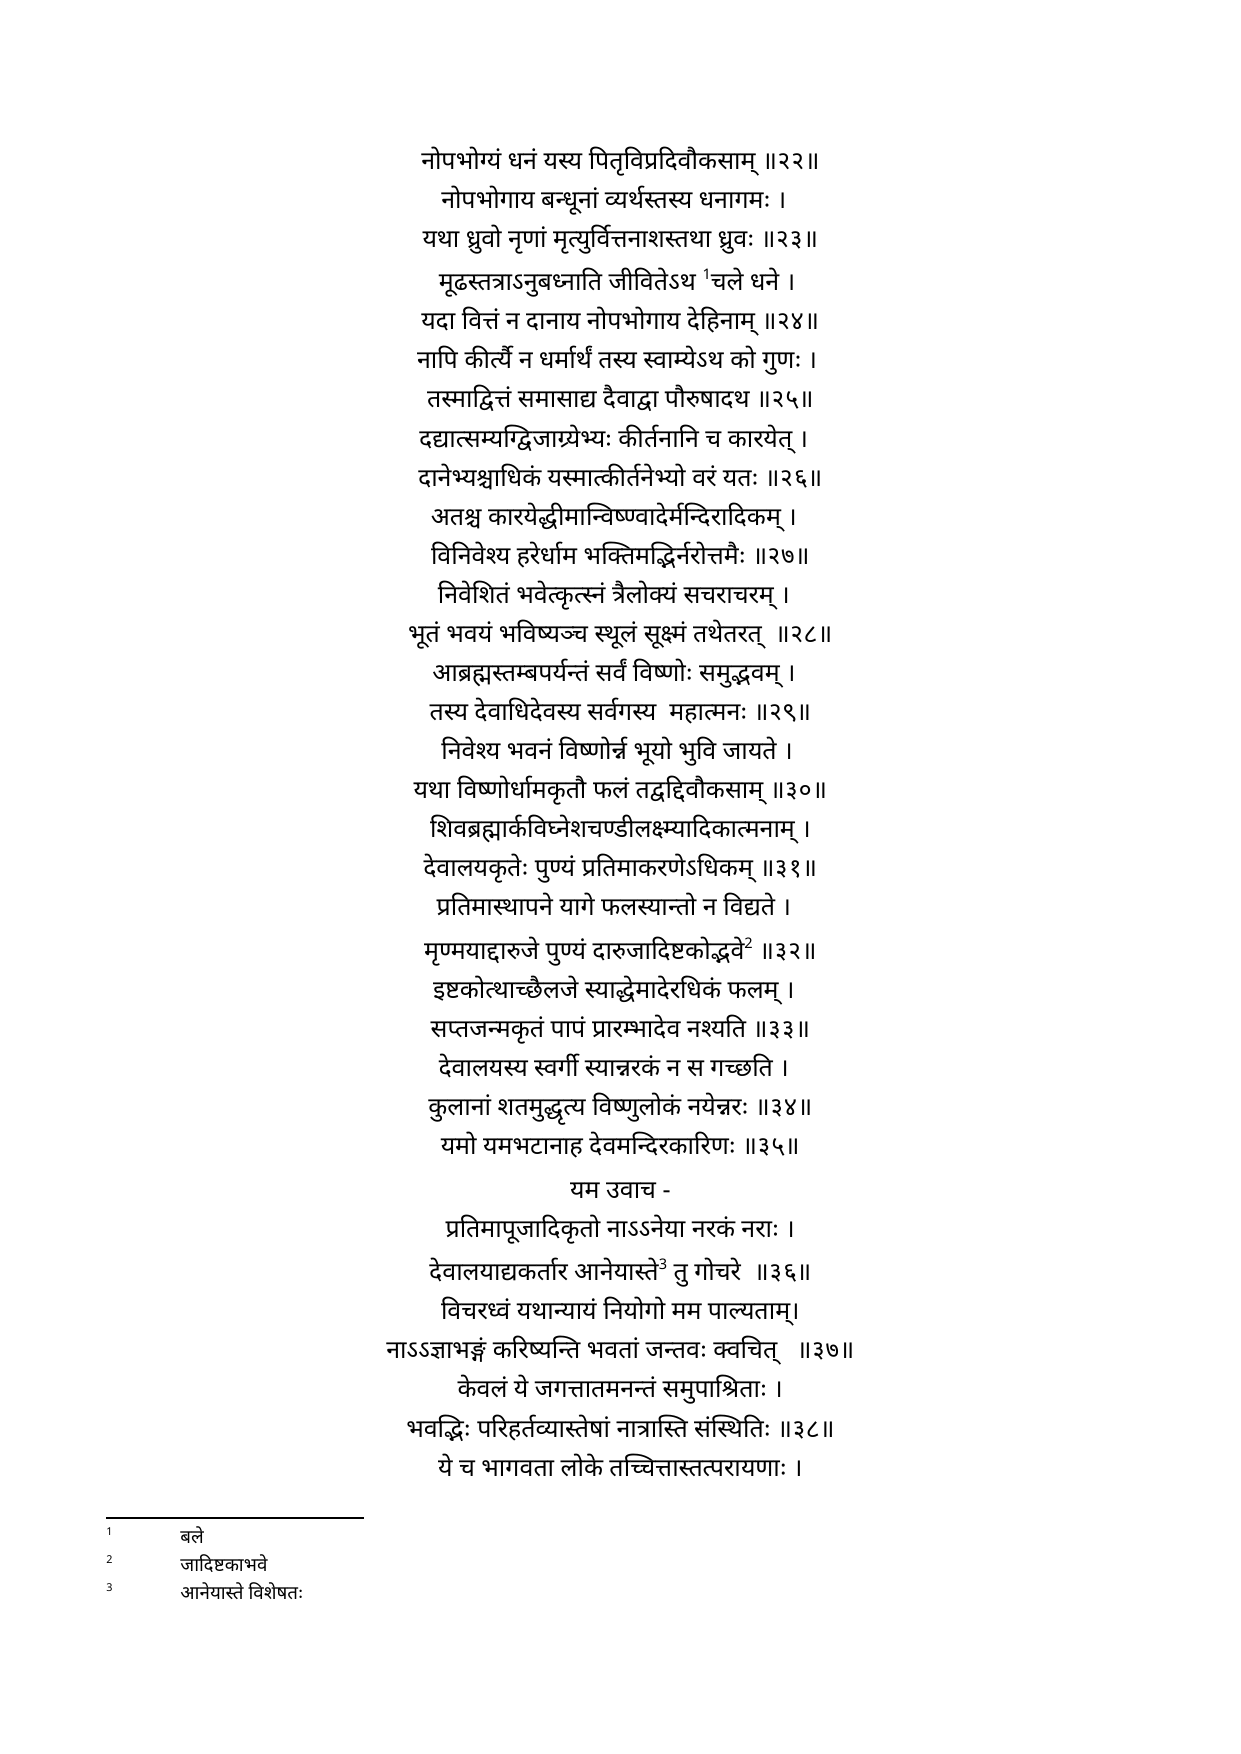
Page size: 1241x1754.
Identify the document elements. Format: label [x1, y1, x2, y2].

text [106, 815, 1134, 1486]
text [106, 147, 1134, 809]
